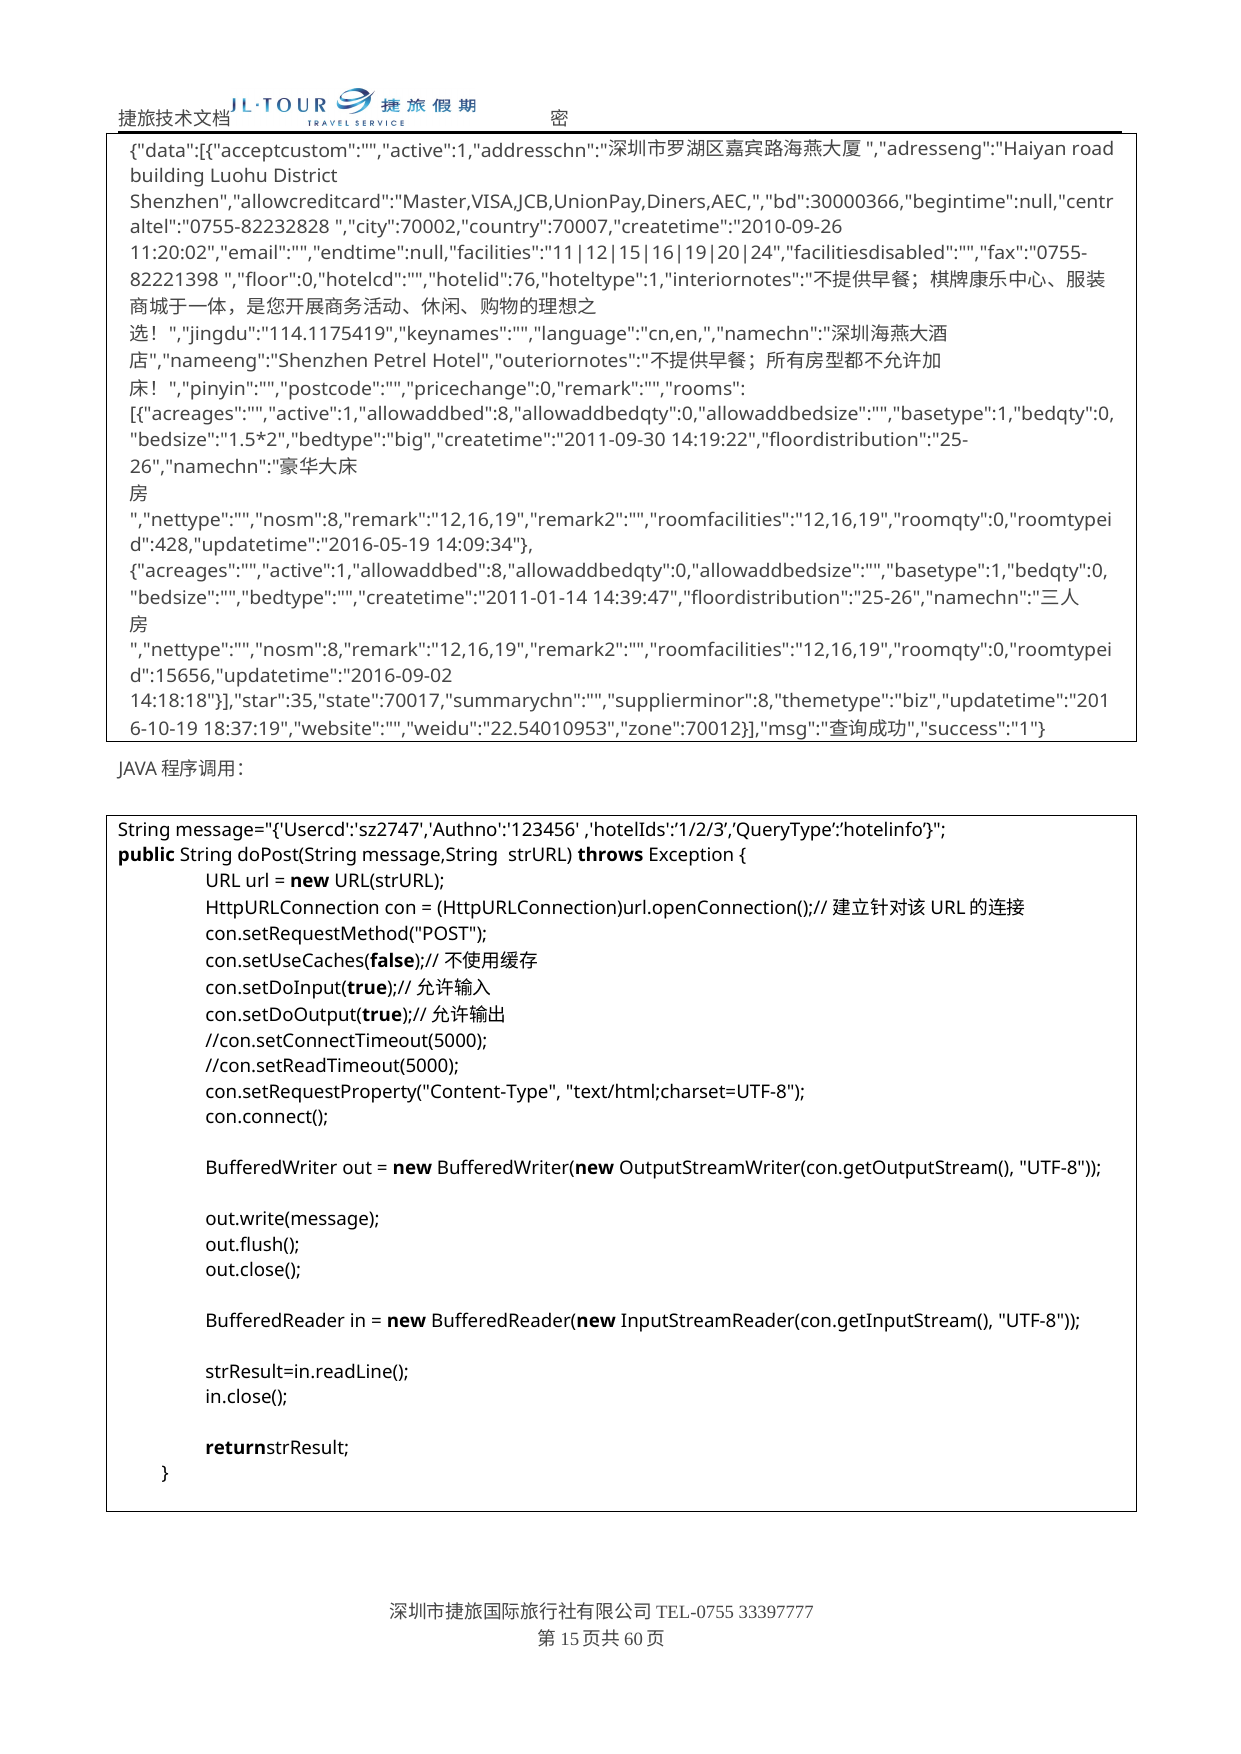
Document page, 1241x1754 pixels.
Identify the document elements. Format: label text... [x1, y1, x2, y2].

text JAVA程序调用： [118, 742, 1122, 783]
table_header {"data":[{"acceptcustom":"","active":1,"addresschn":"深圳市罗湖区嘉宾路海燕大厦 ","adresseng":"Haiyan road building Luohu District Shenzhen","allowcreditcard":"Master,VISA,JCB,UnionPay,Diners,AEC,","bd":30000366,"begintime":null,"centraltel":"0755-82232828 ","city":70002,"country":70007,"createtime":"2010-09-26 11:20:02","email":"","endtime":null,"facilities":"11|12|15|16|19|20|24","facilitiesdisabled":"","fax":"0755-82221398 ","floor":0,"hotelcd":"","hotelid":76,"hoteltype":1,"interiornotes":"不提供早餐；棋牌康乐中心、服装商城于一体，是您开展商务活动、休闲、购物的理想之选！","jingdu":"114.1175419","keynames":"","language":"cn,en,","namechn":"深圳海燕大酒店","nameeng":"Shenzhen Petrel Hotel","outeriornotes":"不提供早餐；所有房型都不允许加床！","pinyin":"","postcode":"","pricechange":0,"remark":"","rooms":[{"acreages":"","active":1,"allowaddbed":8,"allowaddbedqty":0,"allowaddbedsize":"","basetype":1,"bedqty":0,"bedsize":"1.5*2","bedtype":"big","createtime":"2011-09-30 14:19:22","floordistribution":"25-26","namechn":"豪华大床房","nettype":"","nosm":8,"remark":"12,16,19","remark2":"","roomfacilities":"12,16,19","roomqty":0,"roomtypeid":428,"updatetime":"2016-05-19 14:09:34"},{"acreages":"","active":1,"allowaddbed":8,"allowaddbedqty":0,"allowaddbedsize":"","basetype":1,"bedqty":0,"bedsize":"","bedtype":"","createtime":"2011-01-14 14:39:47","floordistribution":"25-26","namechn":"三人房","nettype":"","nosm":8,"remark":"12,16,19","remark2":"","roomfacilities":"12,16,19","roomqty":0,"roomtypeid":15656,"updatetime":"2016-09-02 14:18:18"}],"star":35,"state":70017,"summarychn":"","supplierminor":8,"themetype":"biz","updatetime":"2016-10-19 18:37:19","website":"","weidu":"22.54010953","zone":70012}],"msg":"查询成功","success":"1"} [107, 134, 1136, 741]
table_header String message="{'Usercd':'sz2747','Authno':'123456' ,'hotelIds':’1/2/3’,’QueryType’:’hotelinfo’}"; public String doPost(String message,String strURL) throws Exception { URL url = new URL(strURL); HttpURLConnection con = (HttpURLConnection)url.openConnection();// 建立针对该URL的连接 con.setRequestMethod("POST"); con.setUseCaches(false);// 不使用缓存 con.setDoInput(true);// 允许输入 con.setDoOutput(true);// 允许输出 //con.setConnectTimeout(5000); //con.setReadTimeout(5000); con.setRequestProperty("Content-Type", "text/html;charset=UTF-8"); con.connect(); BufferedWriter out = new BufferedWriter(new OutputStreamWriter(con.getOutputStream(), "UTF-8")); out.write(message); out.flush(); out.close(); BufferedReader in = new BufferedReader(new InputStreamReader(con.getInputStream(), "UTF-8")); strResult=in.readLine(); in.close(); returnstrResult; } [107, 816, 1136, 1511]
picture [230, 88, 476, 126]
